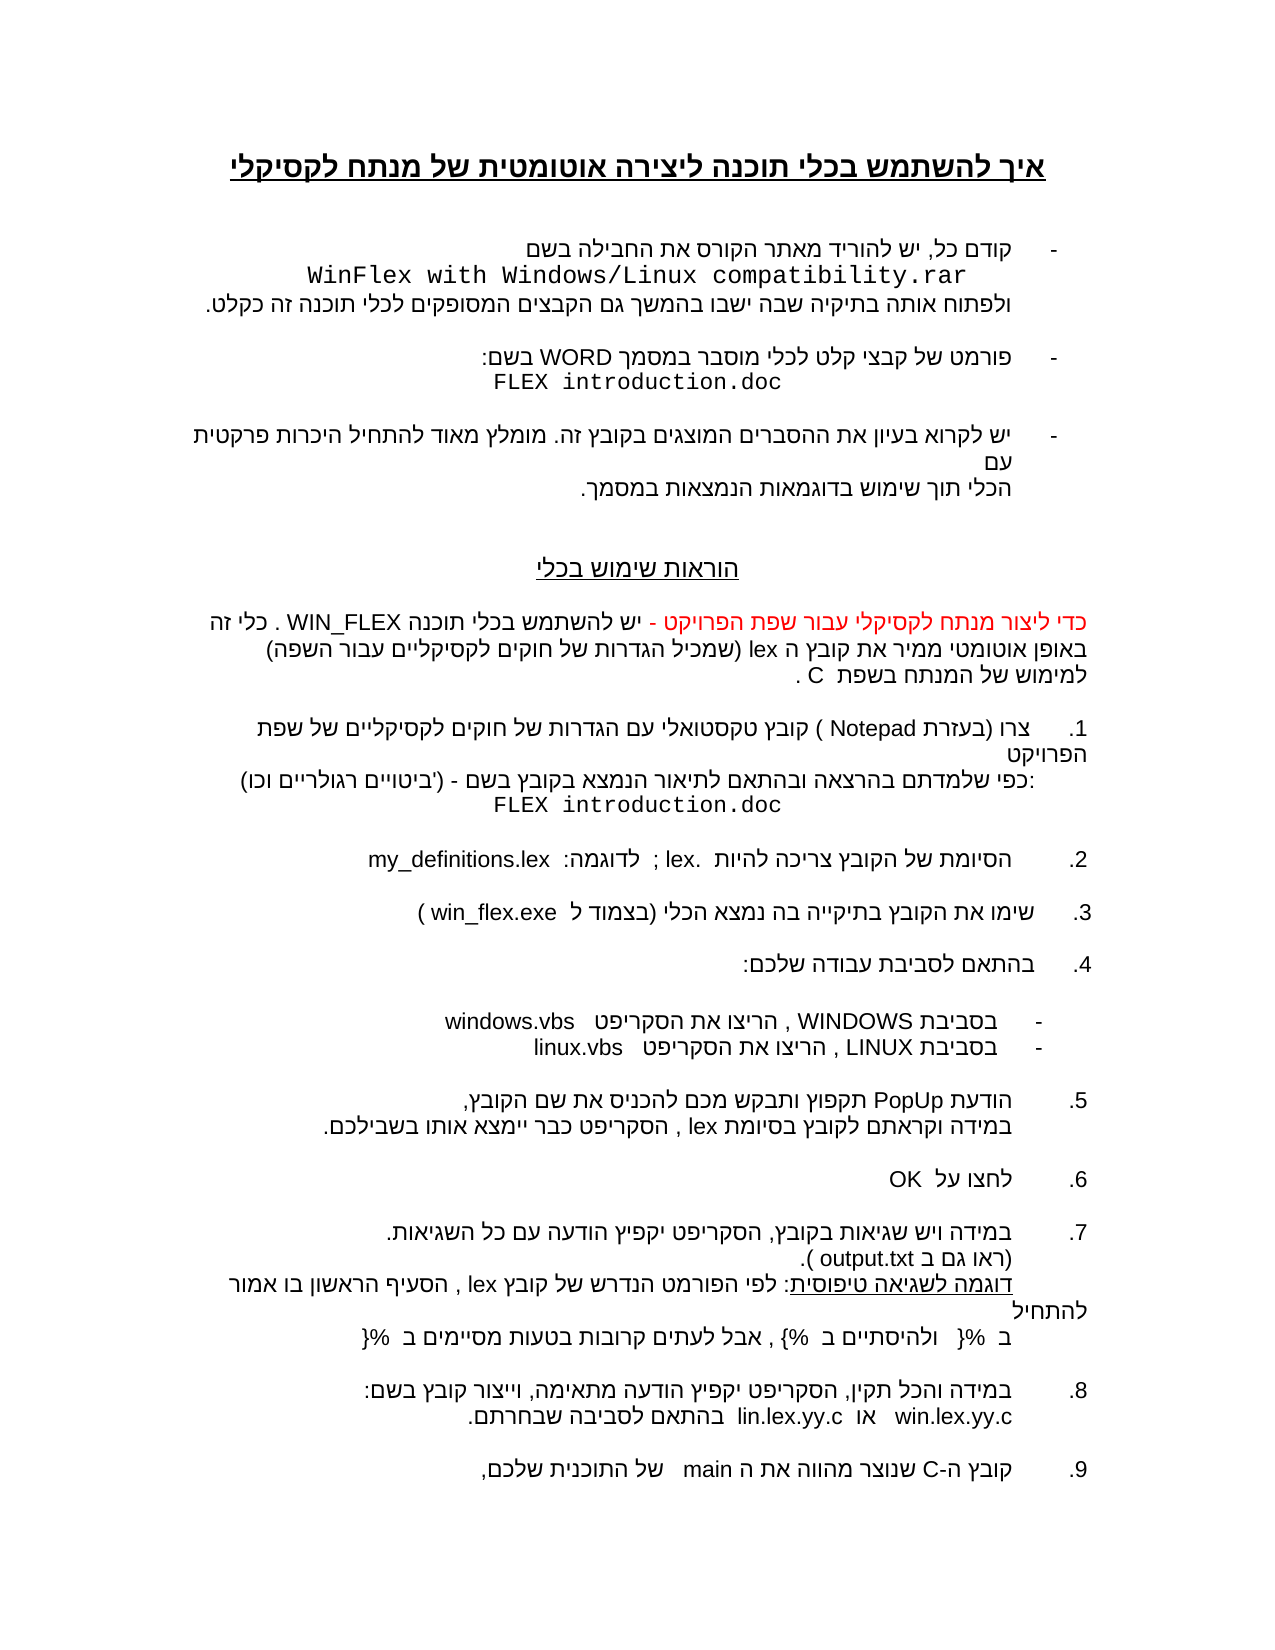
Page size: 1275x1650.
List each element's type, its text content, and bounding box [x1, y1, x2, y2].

text FLEX introduction.doc [187, 794, 1087, 819]
text דוגמה לשגיאה טיפוסית: לפי הפורמט הנדרש של קובץ lex , הסעיף הראשון בו אמור להתחיל [187, 1271, 1087, 1324]
list פורמט של קבצי קלט לכלי מוסבר במסמך WORD בשם: [187, 344, 1050, 370]
list שימו את הקובץ בתיקייה בה נמצא הכלי (בצמוד ל win_flex.exe ) [187, 899, 1073, 925]
text 9. קובץ ה-C שנוצר מהווה את ה main של התוכנית שלכם, [187, 1456, 1087, 1482]
list בהתאם לסביבת עבודה שלכם: [187, 951, 1073, 978]
text ולפתוח אותה בתיקיה שבה ישבו בהמשך גם הקבצים המסופקים לכלי תוכנה זה כקלט. [187, 291, 1087, 317]
list יש לקרוא בעיון את ההסברים המוצגים בקובץ זה. מומלץ מאוד להתחיל היכרות פרקטית עם [187, 422, 1050, 475]
text הוראות שימוש בכלי [187, 554, 1087, 583]
text ב %{ ולהיסתיים ב %} , אבל לעתים קרובות בטעות מסיימים ב %{ [187, 1324, 1087, 1351]
list בסביבת LINUX , הריצו את הסקריפט linux.vbs [187, 1034, 1035, 1061]
list קודם כל, יש להוריד מאתר הקורס את החבילה בשם [187, 236, 1050, 263]
text כדי ליצור מנתח לקסיקלי עבור שפת הפרויקט - יש להשתמש בכלי תוכנה WIN_FLEX . כלי זה באופן אוטומטי ממיר את קובץ ה lex (שמכיל הגדרות של חוקים לקסיקליים עבור השפה) למימוש של המנתח בשפת C . [187, 609, 1087, 688]
text 6. לחצו על OK [187, 1166, 1087, 1192]
text 8. במידה והכל תקין, הסקריפט יקפיץ הודעה מתאימה, וייצור קובץ בשם: [187, 1377, 1087, 1403]
text הכלי תוך שימוש בדוגמאות הנמצאות במסמך. [187, 475, 1087, 501]
text 2. הסיומת של הקובץ צריכה להיות .lex ; לדוגמה: my_definitions.lex [187, 846, 1087, 872]
text win.lex.yy.c או lin.lex.yy.c בהתאם לסביבה שבחרתם. [187, 1403, 1087, 1429]
text 1. צרו (בעזרת Notepad ) קובץ טקסטואלי עם הגדרות של חוקים לקסיקליים של שפת הפרויקט [187, 714, 1087, 767]
text 7. במידה ויש שגיאות בקובץ, הסקריפט יקפיץ הודעה עם כל השגיאות. [187, 1219, 1087, 1245]
text WinFlex with Windows/Linux compatibility.rar [187, 263, 1087, 291]
list בסביבת WINDOWS , הריצו את הסקריפט windows.vbs [187, 1008, 1035, 1034]
text (ביטויים רגולריים וכו') - כפי שלמדתם בהרצאה ובהתאם לתיאור הנמצא בקובץ בשם: [187, 767, 1087, 794]
text במידה וקראתם לקובץ בסיומת lex , הסקריפט כבר יימצא אותו בשבילכם. [187, 1113, 1087, 1140]
text FLEX introduction.doc [187, 370, 1087, 396]
text איך להשתמש בכלי תוכנה ליצירה אוטומטית של מנתח לקסיקלי [187, 150, 1087, 183]
text (ראו גם ב output.txt ). [187, 1245, 1087, 1271]
text 5. הודעת PopUp תקפוץ ותבקש מכם להכניס את שם הקובץ, [187, 1087, 1087, 1113]
